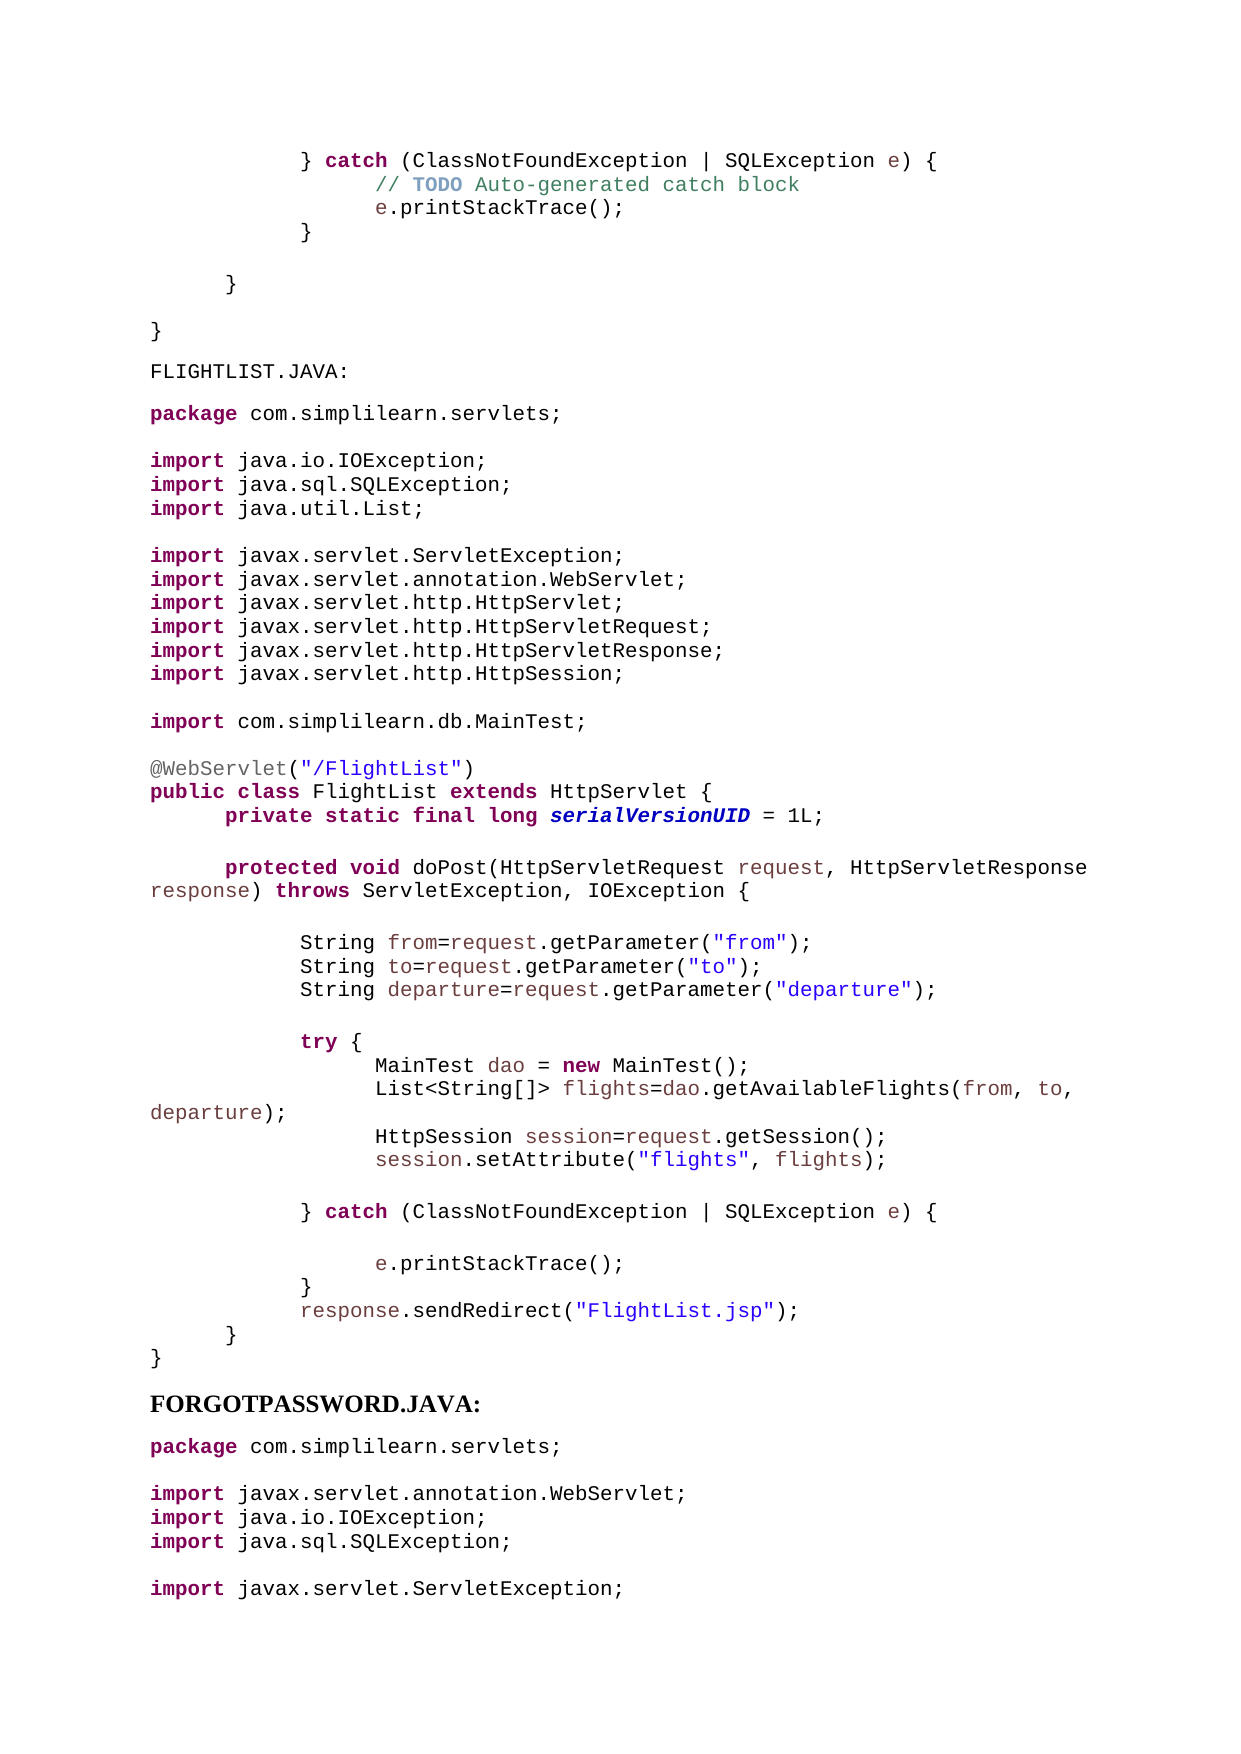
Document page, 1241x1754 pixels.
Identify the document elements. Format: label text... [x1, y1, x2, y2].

text import java.sql.SQLException; [150, 1531, 1090, 1554]
text import java.io.IOException; [150, 1507, 1090, 1531]
text } catch (ClassNotFoundException | SQLException e) { [150, 1201, 1090, 1225]
text import javax.servlet.annotation.WebServlet; [150, 1483, 1090, 1507]
text private static final long serialVersionUID = 1L; [150, 805, 1090, 829]
text protected void doPost(HttpServletRequest request, HttpServletResponse response) throws ServletException, IOException { [150, 857, 1090, 904]
text import javax.servlet.http.HttpServletResponse; [150, 640, 1090, 663]
text } [150, 320, 1090, 343]
text e.printStackTrace(); [150, 1253, 1090, 1276]
text import javax.servlet.annotation.WebServlet; [150, 569, 1090, 592]
text import java.util.List; [150, 498, 1090, 521]
text FLIGHTLIST.JAVA: [150, 362, 1090, 385]
text import java.sql.SQLException; [150, 474, 1090, 498]
text import javax.servlet.http.HttpServletRequest; [150, 616, 1090, 640]
text List<String[]> flights=dao.getAvailableFlights(from, to, departure); [150, 1078, 1090, 1126]
text package com.simplilearn.servlets; [150, 1436, 1090, 1460]
text package com.simplilearn.servlets; [150, 403, 1090, 427]
text } [150, 221, 1090, 244]
text import java.io.IOException; [150, 451, 1090, 474]
text public class FlightList extends HttpServlet { [150, 782, 1090, 805]
text import javax.servlet.ServletException; [150, 545, 1090, 569]
text import javax.servlet.ServletException; [150, 1578, 1090, 1602]
text session.setAttribute("flights", flights); [150, 1149, 1090, 1173]
text MainTest dao = new MainTest(); [150, 1055, 1090, 1078]
text import javax.servlet.http.HttpSession; [150, 663, 1090, 687]
text response.sendRedirect("FlightList.jsp"); [150, 1300, 1090, 1324]
text } catch (ClassNotFoundException | SQLException e) { [150, 150, 1090, 174]
text } [150, 1276, 1090, 1300]
text @WebServlet("/FlightList") [150, 758, 1090, 782]
text } [150, 1324, 1090, 1347]
text import com.simplilearn.db.MainTest; [150, 711, 1090, 734]
text import javax.servlet.http.HttpServlet; [150, 592, 1090, 616]
text String departure=request.getParameter("departure"); [150, 979, 1090, 1003]
text HttpSession session=request.getSession(); [150, 1126, 1090, 1149]
text } [150, 273, 1090, 296]
text try { [150, 1031, 1090, 1055]
text // TODO Auto-generated catch block [150, 174, 1090, 197]
text String from=request.getParameter("from"); [150, 932, 1090, 956]
text e.printStackTrace(); [150, 197, 1090, 221]
text FORGOTPASSWORD.JAVA: [150, 1389, 1090, 1418]
text } [150, 1347, 1090, 1371]
text String to=request.getParameter("to"); [150, 956, 1090, 979]
